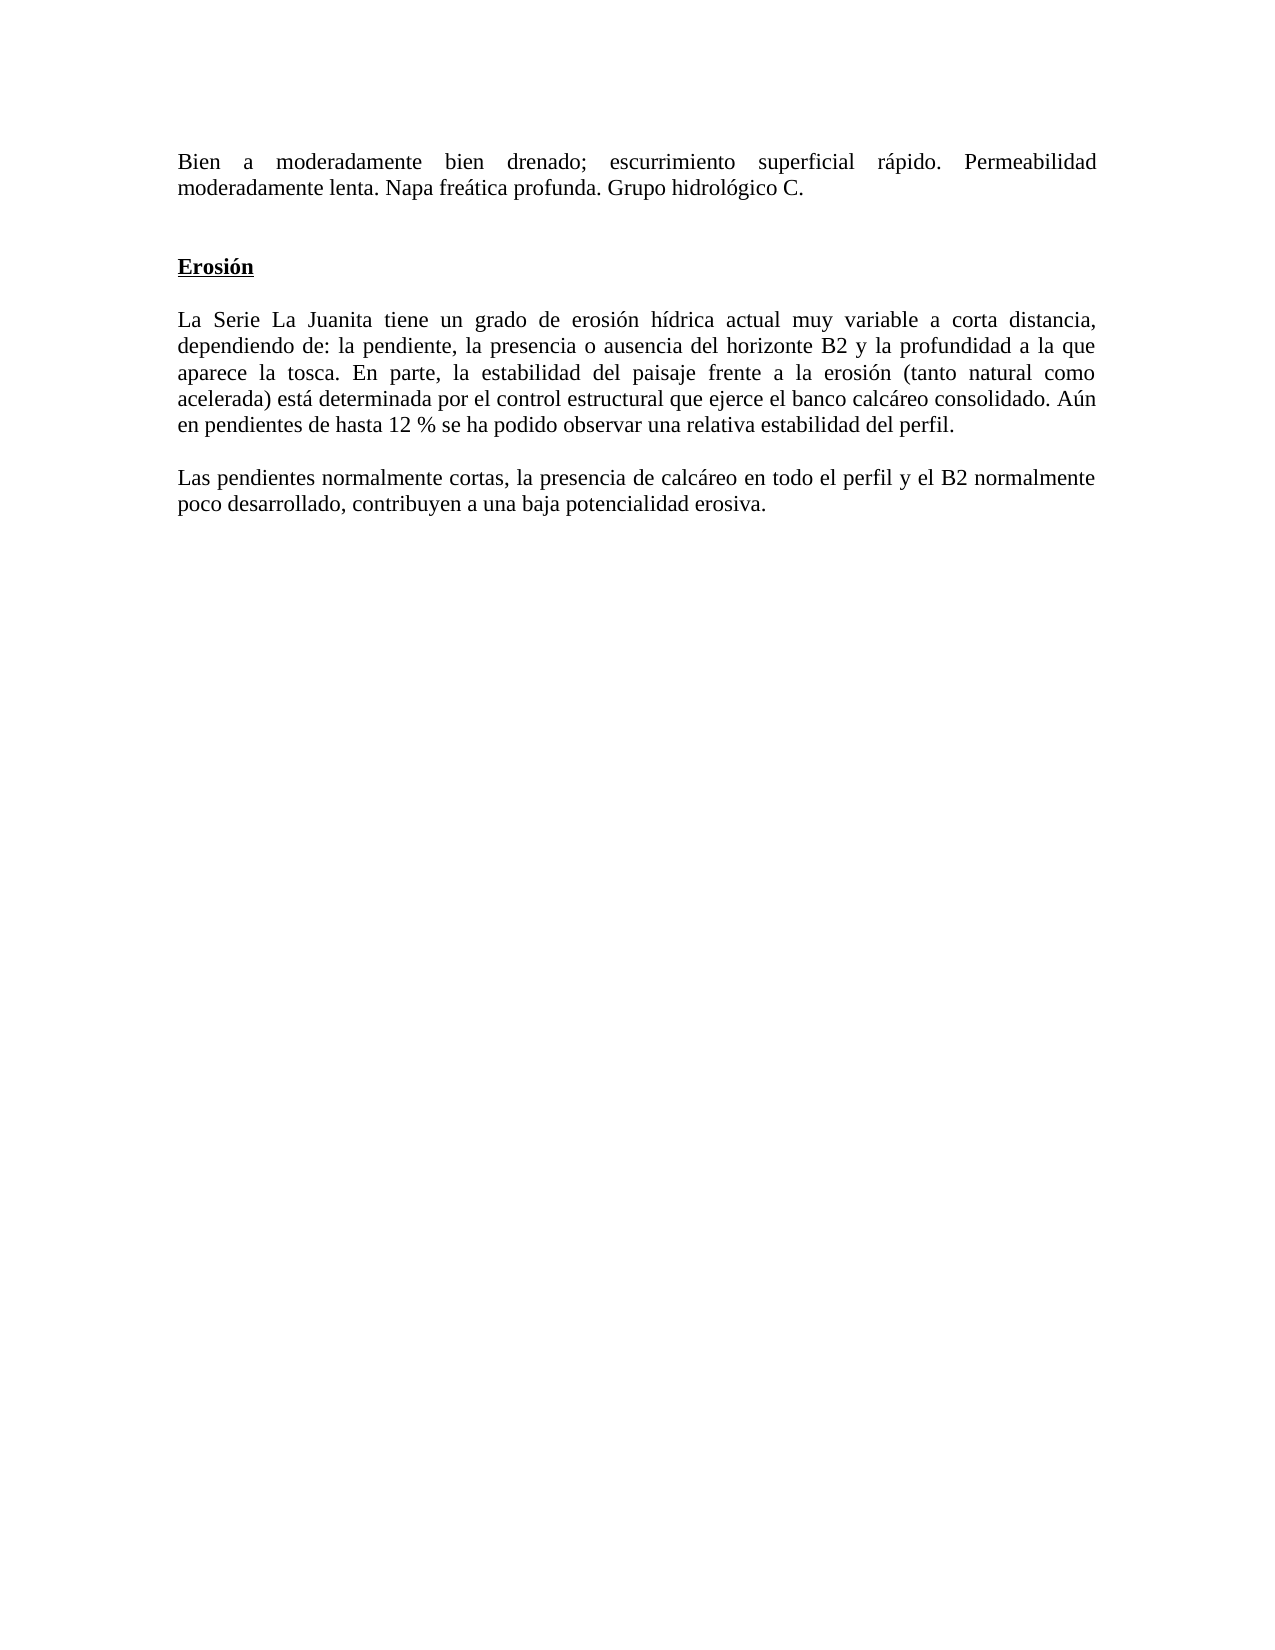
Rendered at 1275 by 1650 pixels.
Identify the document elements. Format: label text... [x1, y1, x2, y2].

text Bien a moderadamente bien drenado; escurrimiento superficial rápido. Permeabilidad moderadamente lenta. Napa freática profunda. Grupo hidrológico C. [177, 148, 1098, 200]
text Erosión [177, 253, 1098, 279]
text Las pendientes normalmente cortas, la presencia de calcáreo en todo el perfil y el B2 normalmente poco desarrollado, contribuyen a una baja potencialidad erosiva. [177, 464, 1098, 517]
text La Serie La Juanita tiene un grado de erosión hídrica actual muy variable a corta distancia, dependiendo de: la pendiente, la presencia o ausencia del horizonte B2 y la profundidad a la que aparece la tosca. En parte, la estabilidad del paisaje frente a la erosión (tanto natural como acelerada) está determinada por el control estructural que ejerce el banco calcáreo consolidado. Aún en pendientes de hasta 12 % se ha podido observar una relativa estabilidad del perfil. [177, 306, 1098, 438]
